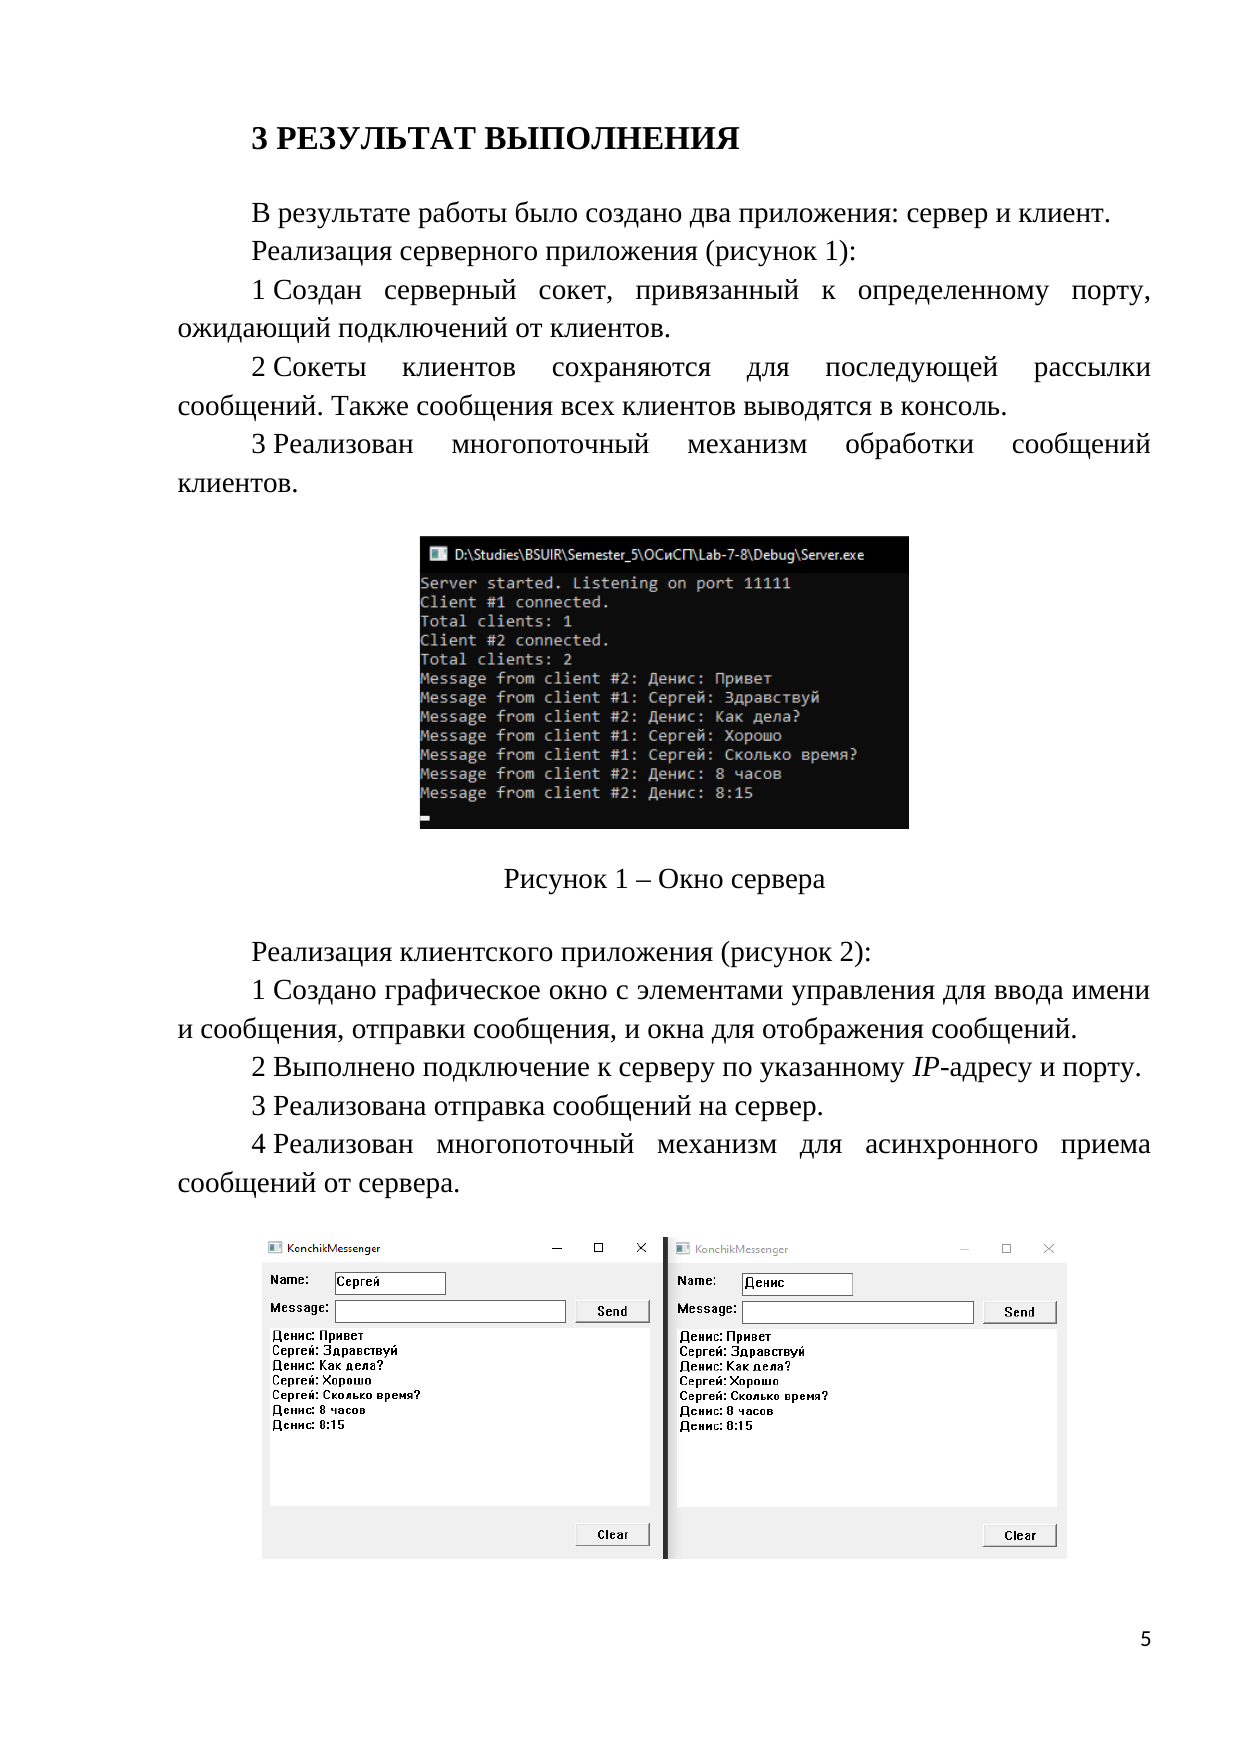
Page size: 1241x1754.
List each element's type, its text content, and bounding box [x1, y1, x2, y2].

list Рисунок 1 – Окно сервера [177, 862, 1152, 895]
picture [419, 536, 909, 829]
list Сокеты клиентов сохраняются для последующей рассылки сообщений. Также сообщения всех клиентов выводятся в консоль. [177, 349, 1152, 421]
list Создано графическое окно с элементами управления для ввода имени и сообщения, отправки сообщения, и окна для отображения сообщений. [177, 972, 1152, 1044]
list Реализация клиентского приложения (рисунок 2): [251, 934, 1152, 967]
list Создан серверный сокет, привязанный к определенному порту, ожидающий подключений от клиентов. [177, 272, 1152, 344]
text В результате работы было создано два приложения: сервер и клиент. [177, 195, 1152, 228]
text Реализация серверного приложения (рисунок 1): [177, 233, 1152, 267]
picture [261, 1237, 1067, 1559]
list Реализован многопоточный механизм обработки сообщений клиентов. [177, 426, 1152, 498]
list Реализован многопоточный механизм для асинхронного приема сообщений от сервера. [177, 1126, 1152, 1198]
list Выполнено подключение к серверу по указанному IP-адресу и порту. [177, 1049, 1152, 1083]
list Реализована отправка сообщений на сервер. [177, 1088, 1152, 1121]
list РЕЗУЛЬТАТ ВЫПОЛНЕНИЯ [177, 118, 1152, 156]
